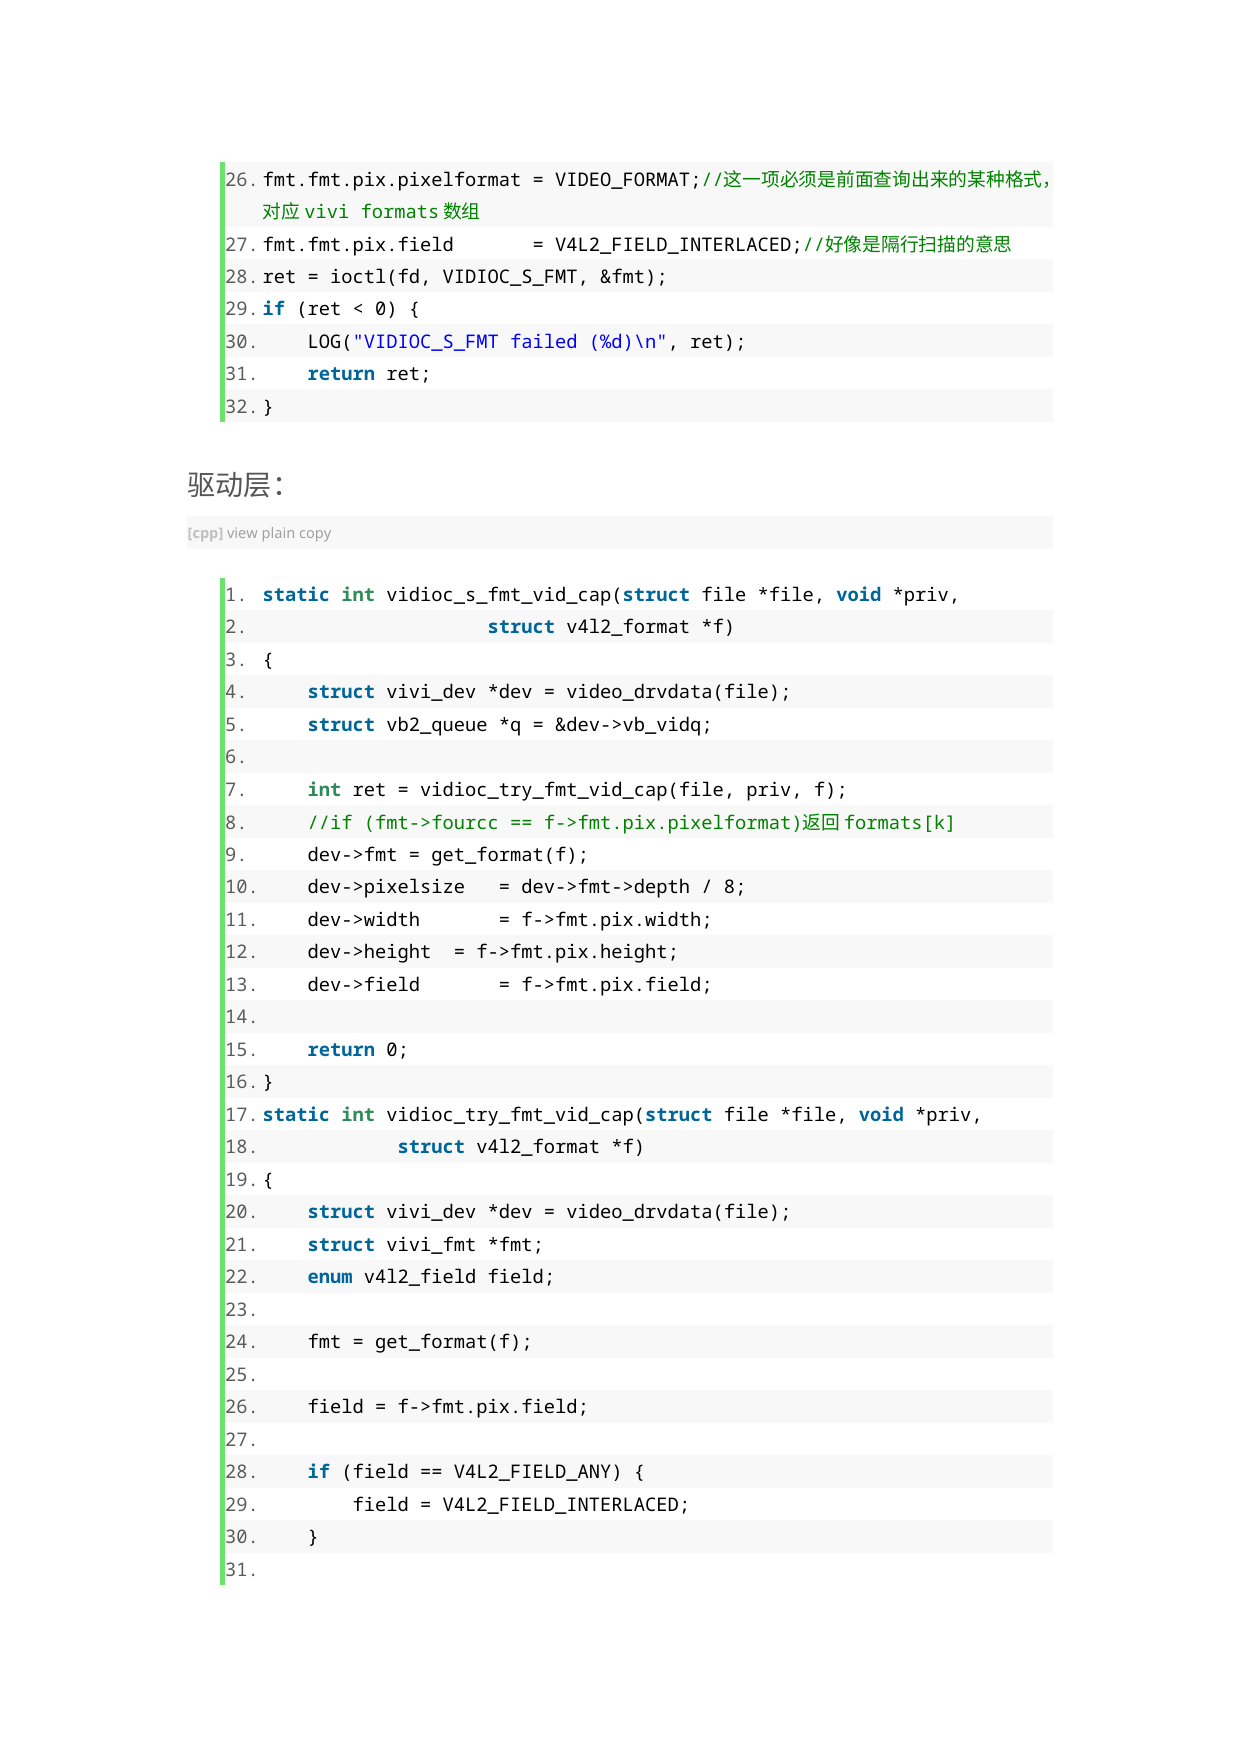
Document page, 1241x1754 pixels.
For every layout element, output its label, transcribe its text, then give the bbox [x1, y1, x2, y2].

list return ret; [225, 357, 1053, 389]
list struct v4l2_format *f) [225, 1130, 1053, 1163]
list struct v4l2_format *f) [225, 610, 1053, 643]
list struct vivi_dev *dev = video_drvdata(file); [225, 675, 1053, 708]
list ret = ioctl(fd, VIDIOC_S_FMT, &fmt); [225, 259, 1053, 292]
list field = f->fmt.pix.field; [225, 1390, 1053, 1423]
list { [225, 1163, 1053, 1195]
list } [225, 1520, 1053, 1553]
list static int vidioc_try_fmt_vid_cap(struct file *file, void *priv, [225, 1098, 1053, 1130]
list } [225, 1065, 1053, 1098]
list if (field == V4L2_FIELD_ANY) { [225, 1455, 1053, 1488]
list fmt.fmt.pix.pixelformat = VIDEO_FORMAT;//这一项必须是前面查询出来的某种格式，对应 vivi formats数组 [225, 162, 1053, 227]
list return 0; [225, 1033, 1053, 1065]
list fmt.fmt.pix.field = V4L2_FIELD_INTERLACED;//好像是隔行扫描的意思 [225, 227, 1053, 259]
list dev->width = f->fmt.pix.width; [225, 903, 1053, 935]
list } [225, 389, 1053, 422]
list dev->field = f->fmt.pix.field; [225, 968, 1053, 1000]
text [cpp] view plain copy [187, 516, 1053, 549]
list struct vivi_dev *dev = video_drvdata(file); [225, 1195, 1053, 1228]
list static int vidioc_s_fmt_vid_cap(struct file *file, void *priv, [225, 578, 1053, 610]
text 驱动层： [187, 451, 1053, 516]
list { [225, 643, 1053, 675]
list field = V4L2_FIELD_INTERLACED; [225, 1488, 1053, 1520]
list enum v4l2_field field; [225, 1260, 1053, 1293]
list fmt = get_format(f); [225, 1325, 1053, 1358]
list struct vivi_fmt *fmt; [225, 1228, 1053, 1260]
list int ret = vidioc_try_fmt_vid_cap(file, priv, f); [225, 773, 1053, 805]
list dev->fmt = get_format(f); [225, 838, 1053, 870]
list if (ret < 0) { [225, 292, 1053, 324]
list struct vb2_queue *q = &dev->vb_vidq; [225, 708, 1053, 740]
list dev->height = f->fmt.pix.height; [225, 935, 1053, 968]
list dev->pixelsize = dev->fmt->depth / 8; [225, 870, 1053, 903]
list LOG("VIDIOC_S_FMT failed (%d)\n", ret); [225, 324, 1053, 357]
list //if (fmt->fourcc == f->fmt.pix.pixelformat)返回formats[k] [225, 805, 1053, 838]
